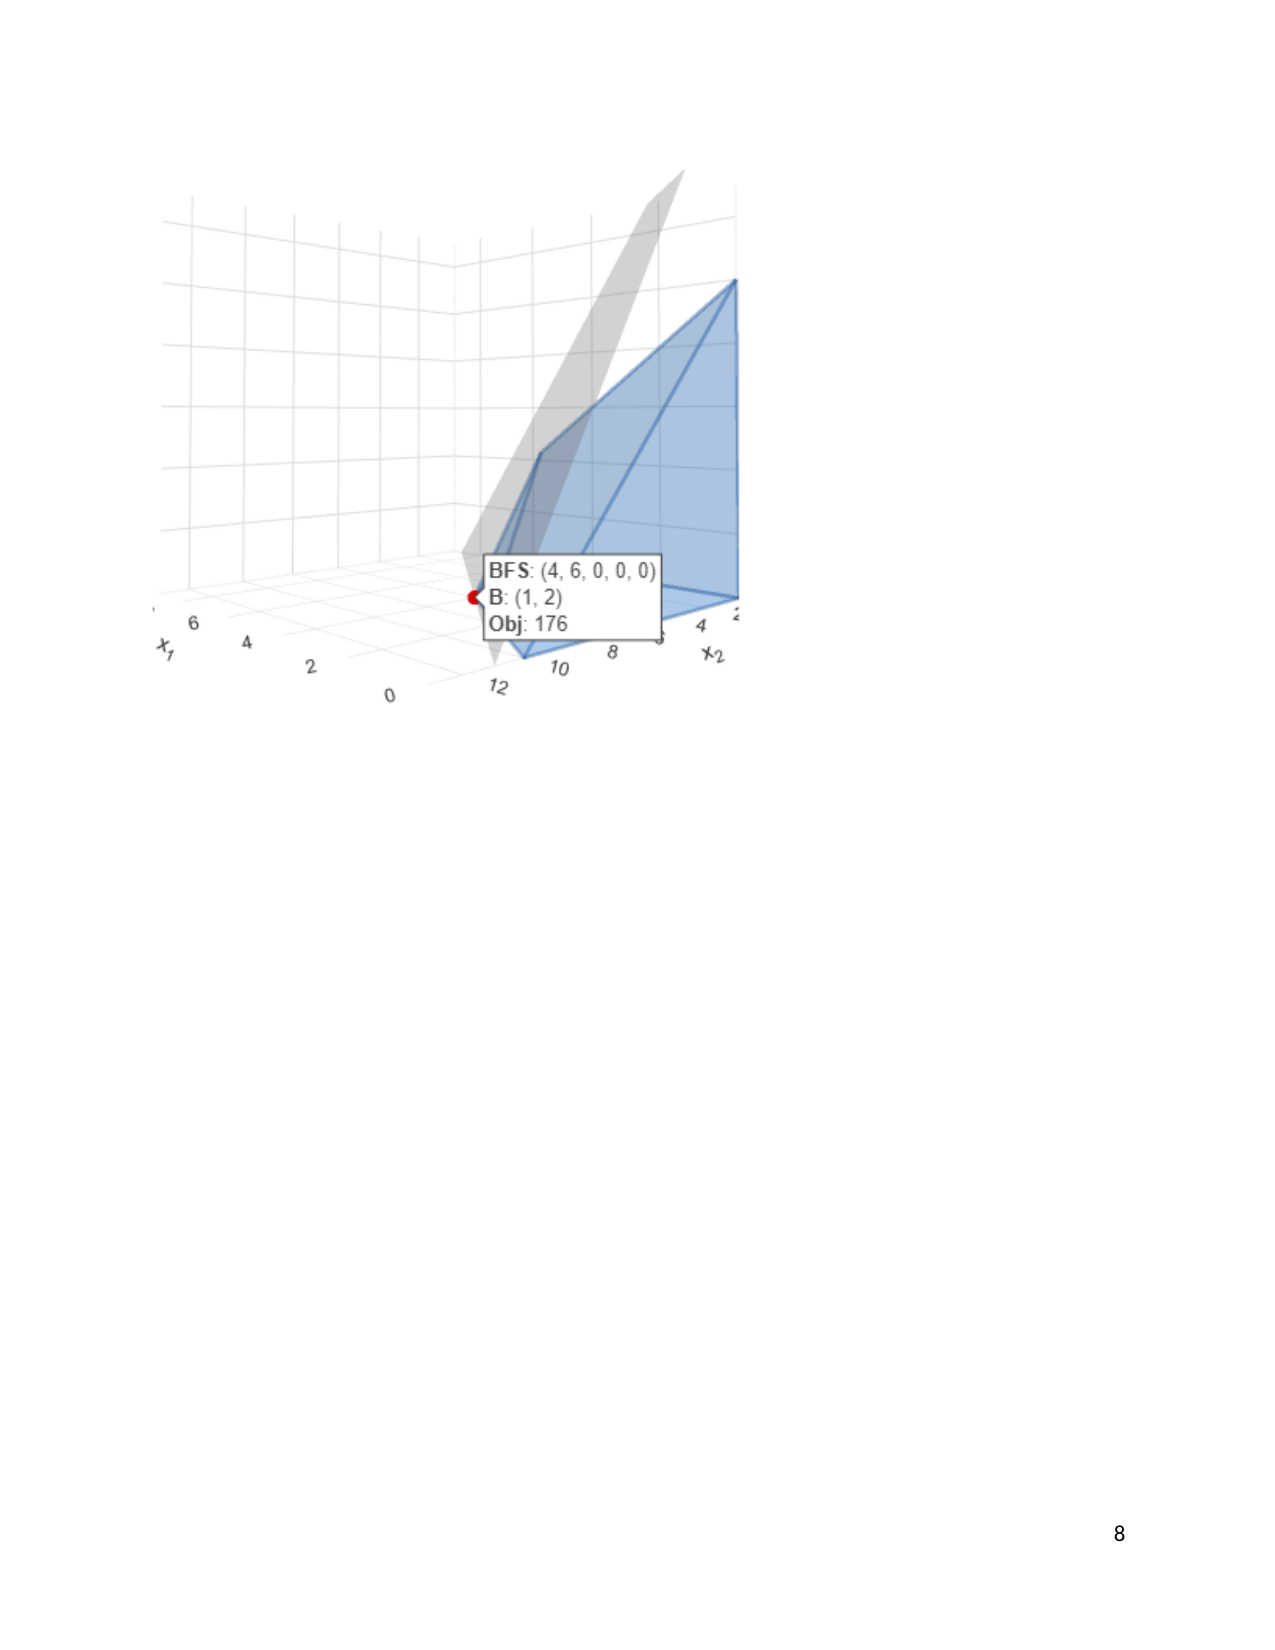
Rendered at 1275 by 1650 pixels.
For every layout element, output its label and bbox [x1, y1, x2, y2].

picture [150, 150, 783, 741]
